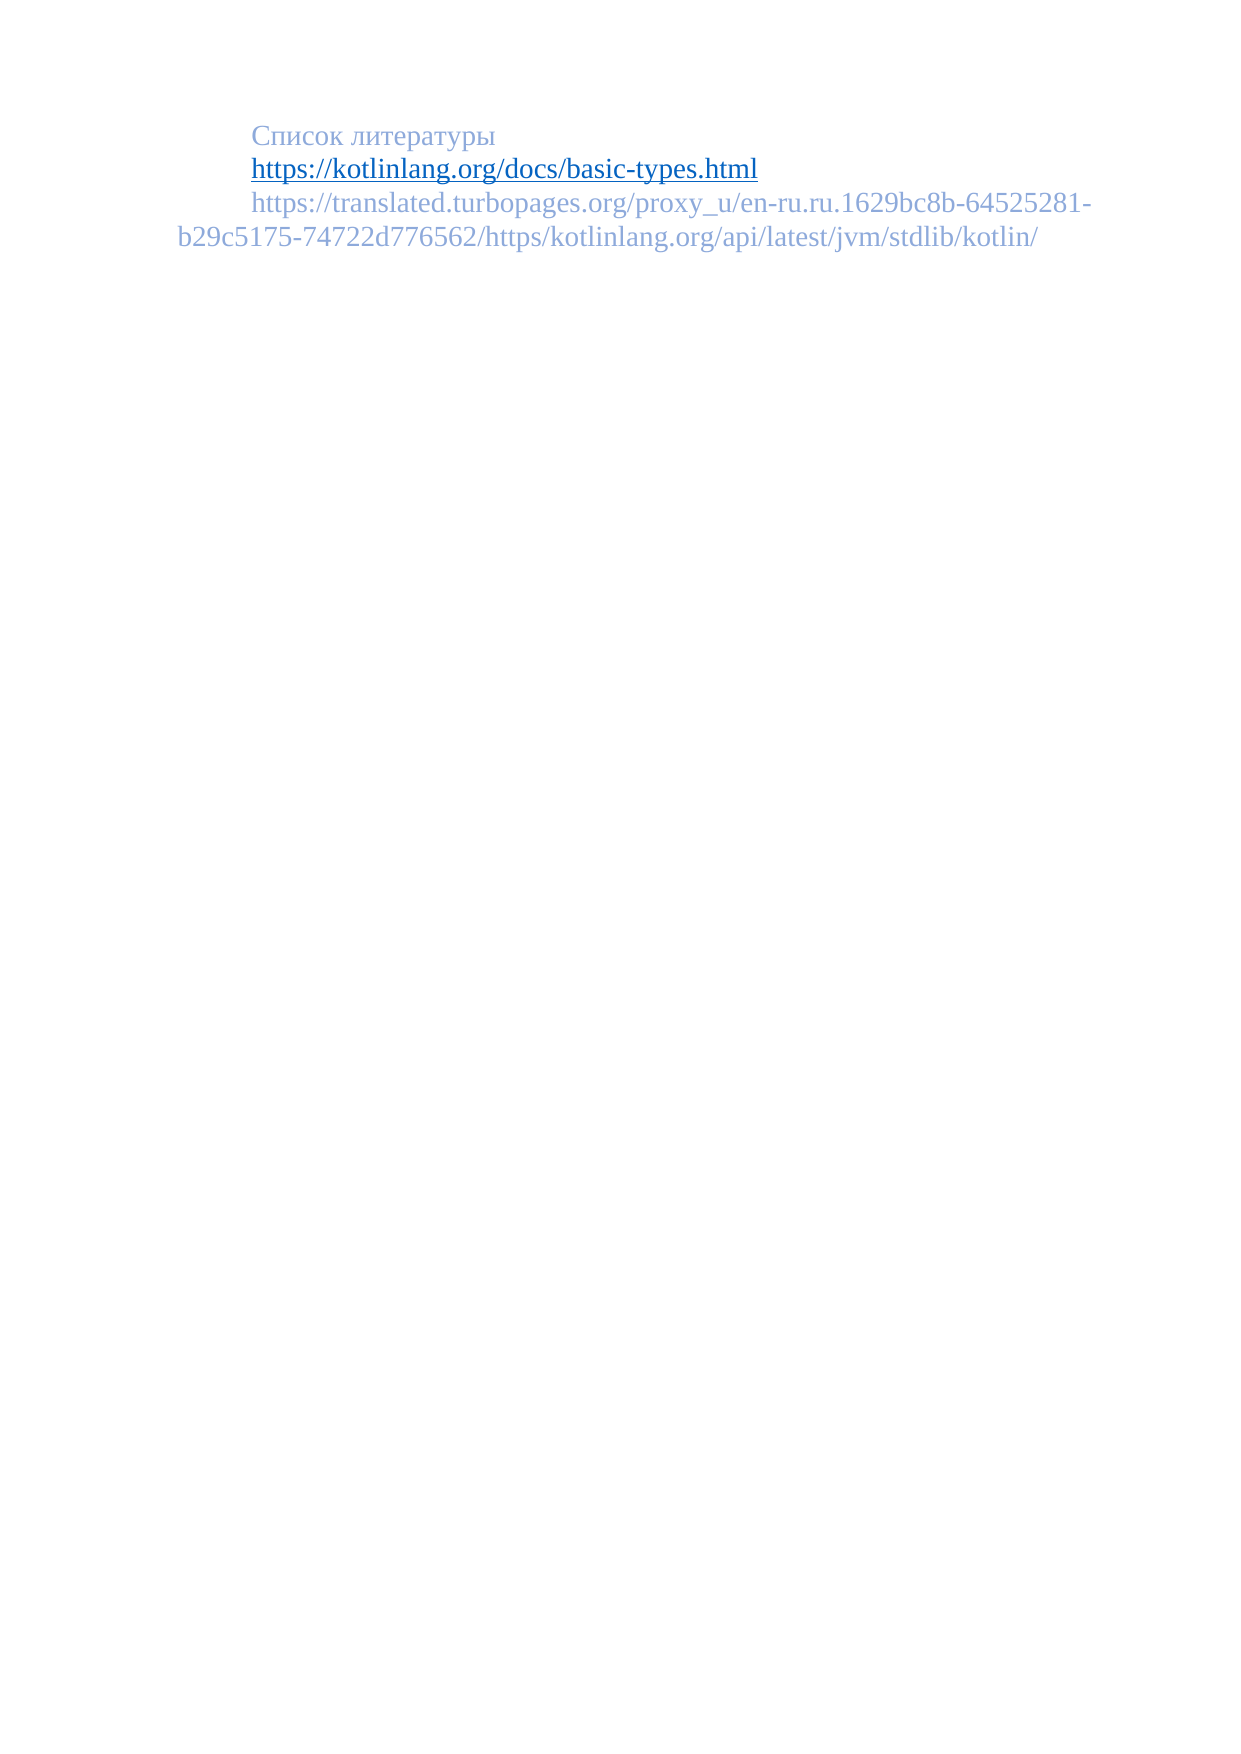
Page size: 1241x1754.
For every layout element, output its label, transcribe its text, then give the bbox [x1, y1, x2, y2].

text https://kotlinlang.org/docs/basic-types.html [177, 152, 1152, 185]
text https://translated.turbopages.org/proxy_u/en-ru.ru.1629bc8b-64525281-b29c5175-74722d776562/https/kotlinlang.org/api/latest/jvm/stdlib/kotlin/ [177, 185, 1152, 252]
text Список литературы [177, 118, 1152, 152]
